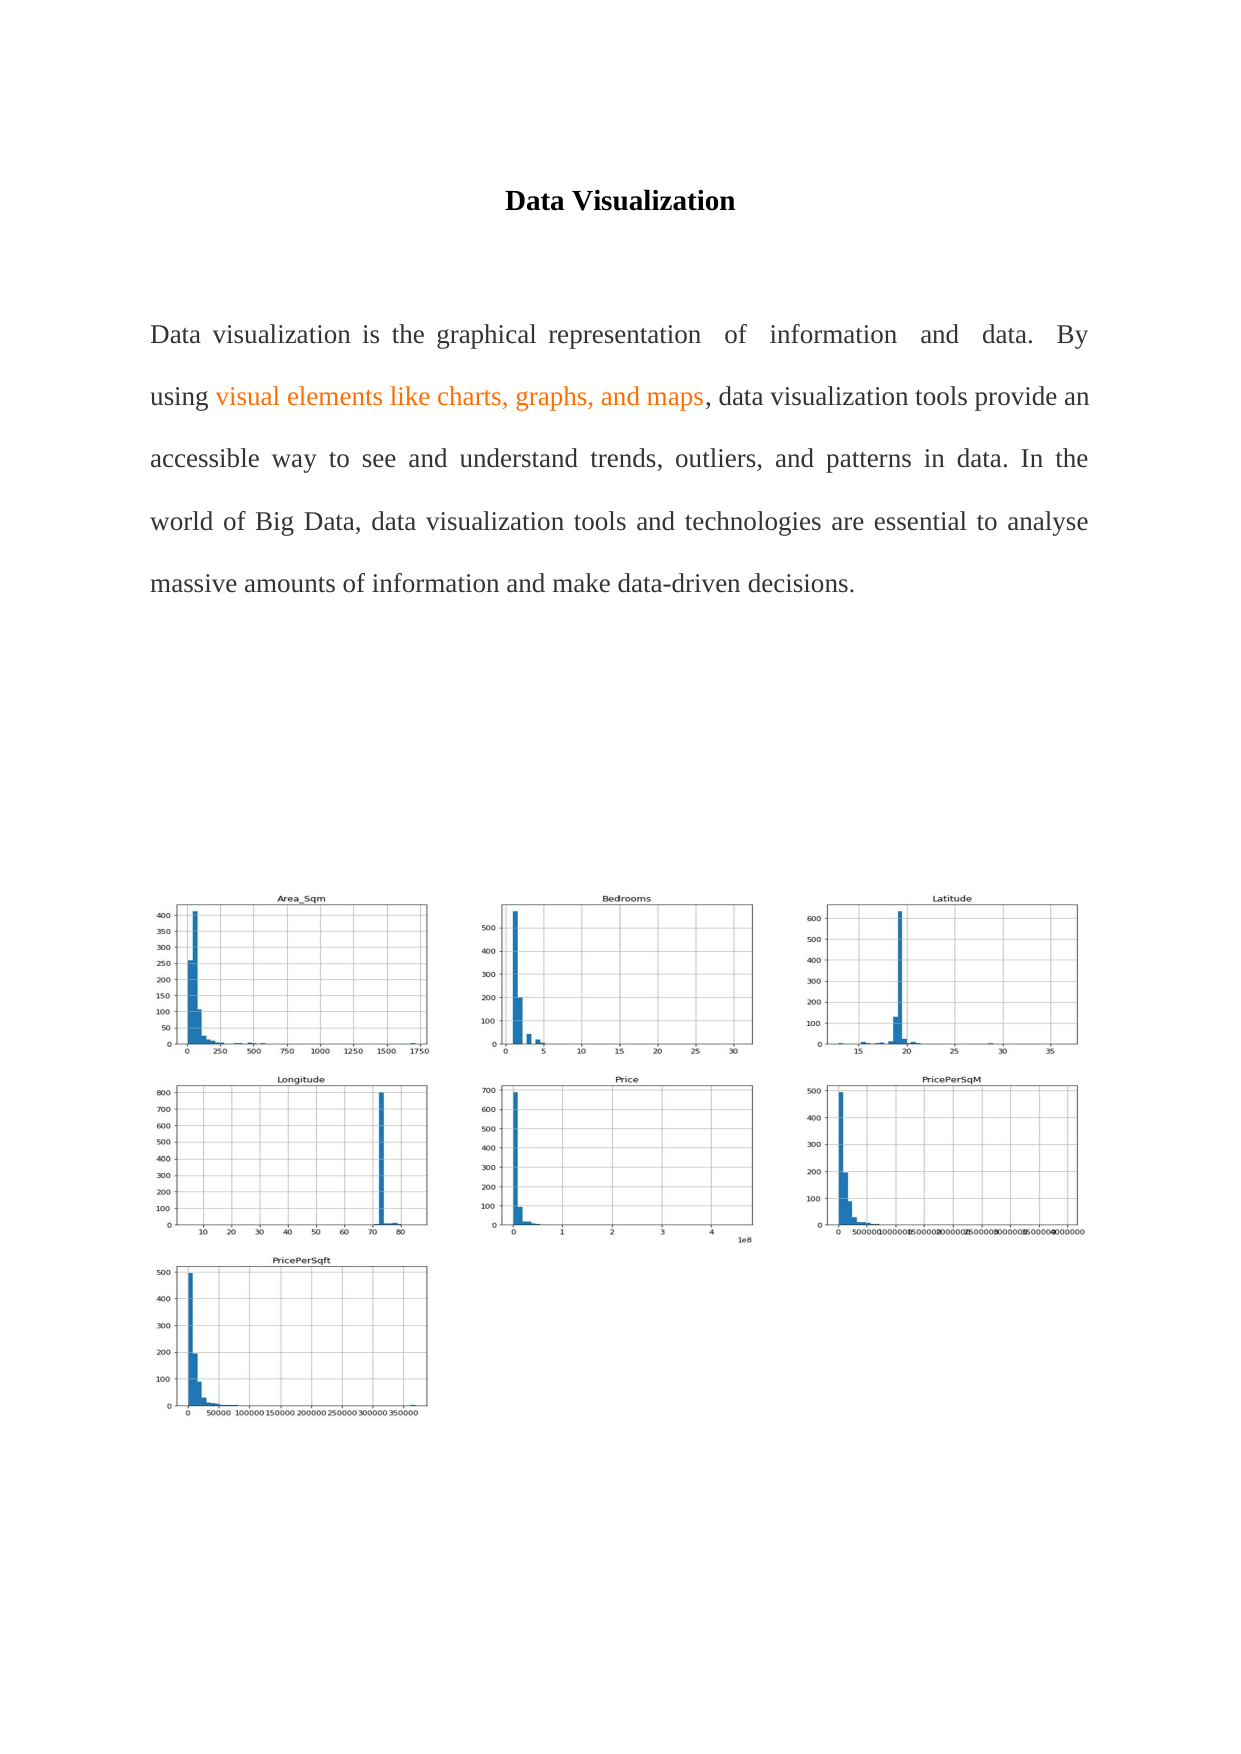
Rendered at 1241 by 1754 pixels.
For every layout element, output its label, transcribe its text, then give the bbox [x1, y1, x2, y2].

subtitle Data Visualization [175, 183, 1065, 217]
picture [153, 894, 1086, 1419]
text Data visualization is the graphical representation of information and data. By using visual elements like charts, graphs, and maps, data visualization tools provide an accessible way to see and understand trends, outliers, and patterns in data. In the world of Big Data, data visualization tools and technologies are essential to analyse massive amounts of information and make data-driven decisions. [150, 318, 1090, 598]
